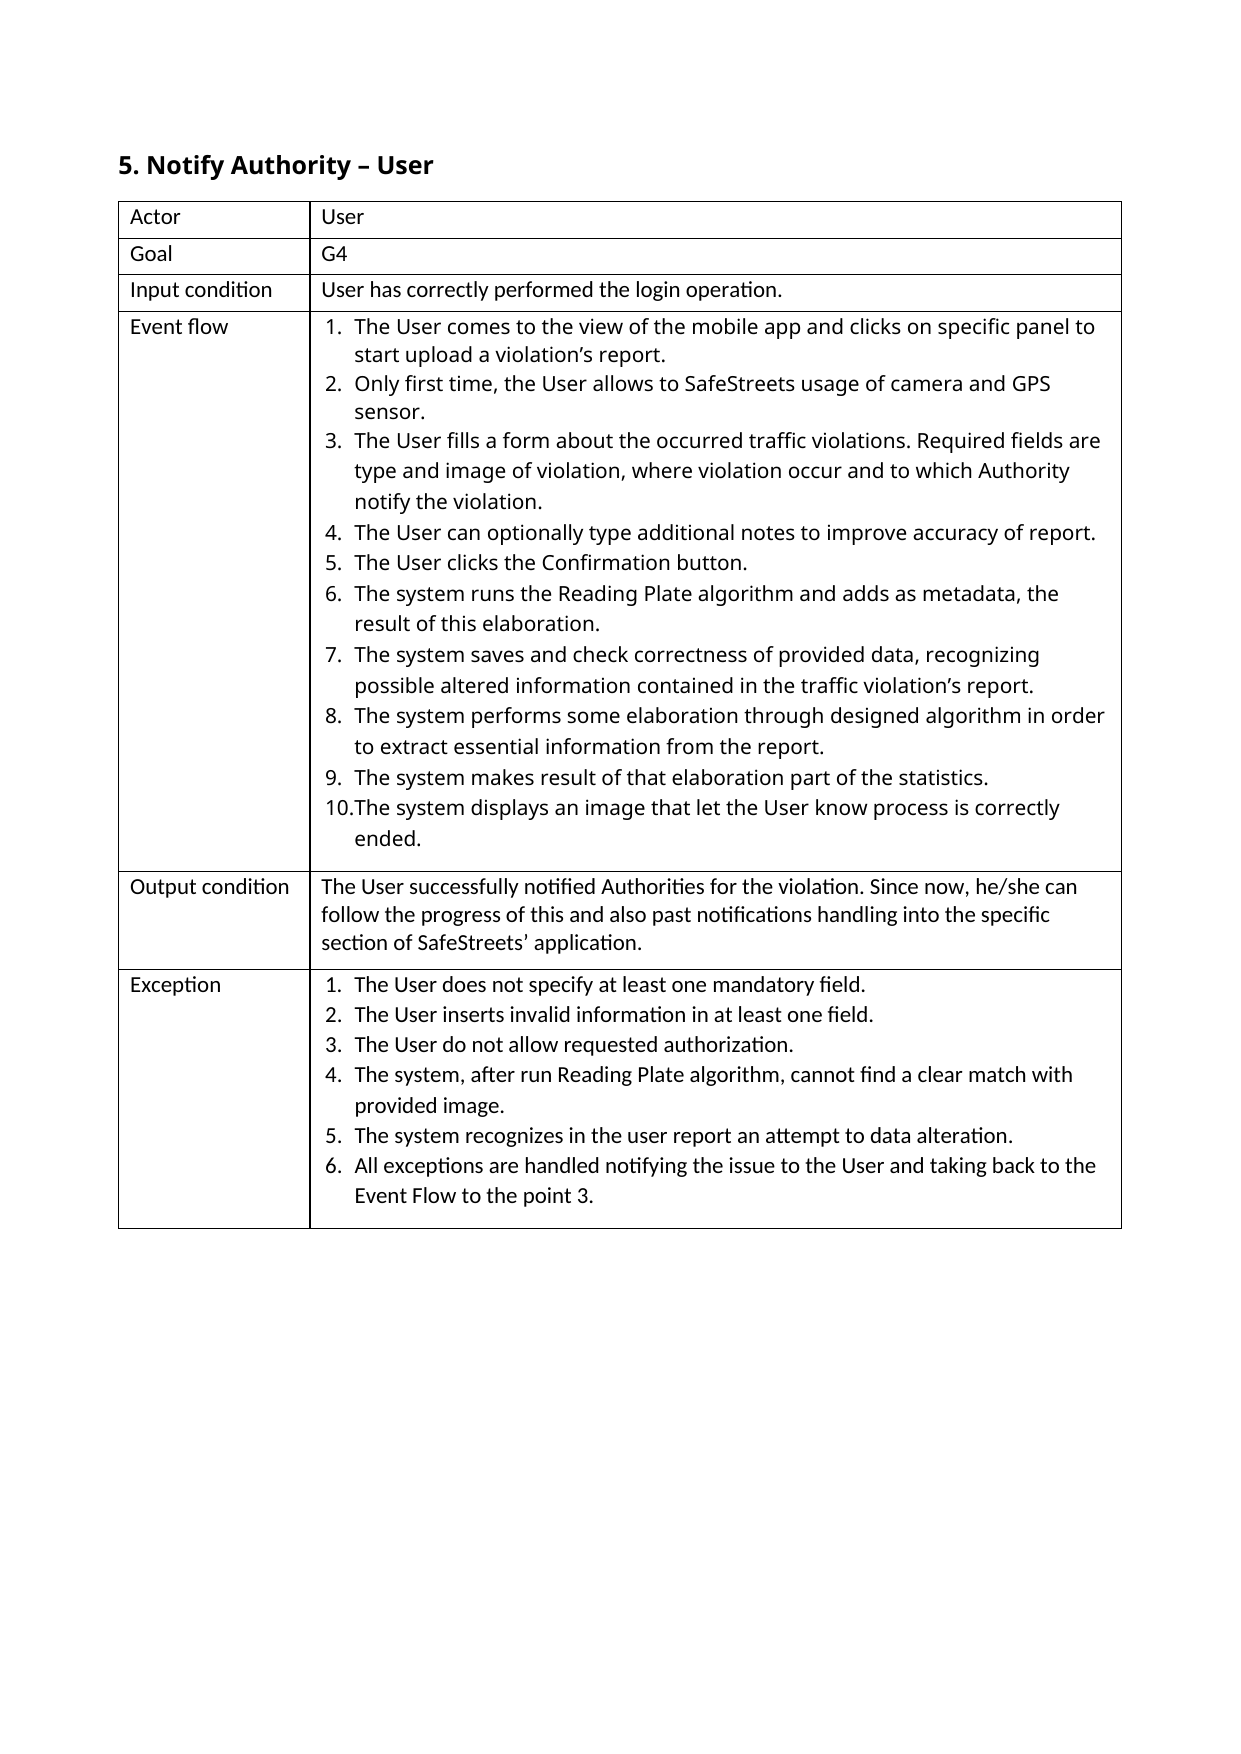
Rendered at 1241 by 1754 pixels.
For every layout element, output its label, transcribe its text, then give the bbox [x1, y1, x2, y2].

table_cell The User successfully notified Authorities for the violation. Since now, he/she can follow the progress of this and also past notifications handling into the specific section of SafeStreets’ application. [311, 872, 1121, 969]
table_cell Output condition [119, 872, 309, 969]
table_cell Input condition [119, 275, 309, 311]
table_header Actor [119, 202, 309, 238]
table_cell Exception [119, 970, 309, 1228]
table_cell The User comes to the view of the mobile app and clicks on specific panel to start upload a violation’s report. Only first time, the User allows to SafeStreets usage of camera and GPS sensor. The User fills a form about the occurred traffic violations. Required fields are type and image of violation, where violation occur and to which Authority notify the violation. The User can optionally type additional notes to improve accuracy of report. The User clicks the Confirmation button. The system runs the Reading Plate algorithm and adds as metadata, the result of this elaboration. The system saves and check correctness of provided data, recognizing possible altered information contained in the traffic violation’s report. The system performs some elaboration through designed algorithm in order to extract essential information from the report. The system makes result of that elaboration part of the statistics. The system displays an image that let the User know process is correctly ended. [311, 312, 1121, 871]
table_cell Event flow [119, 312, 309, 871]
table_cell Goal [119, 239, 309, 274]
text 5. Notify Authority – User [118, 148, 1122, 182]
table_cell The User does not specify at least one mandatory field. The User inserts invalid information in at least one field. The User do not allow requested authorization. The system, after run Reading Plate algorithm, cannot find a clear match with provided image. The system recognizes in the user report an attempt to data alteration. All exceptions are handled notifying the issue to the User and taking back to the Event Flow to the point 3. [311, 970, 1121, 1228]
table_header User [311, 202, 1121, 238]
table_cell User has correctly performed the login operation. [311, 275, 1121, 311]
table_cell G4 [311, 239, 1121, 274]
